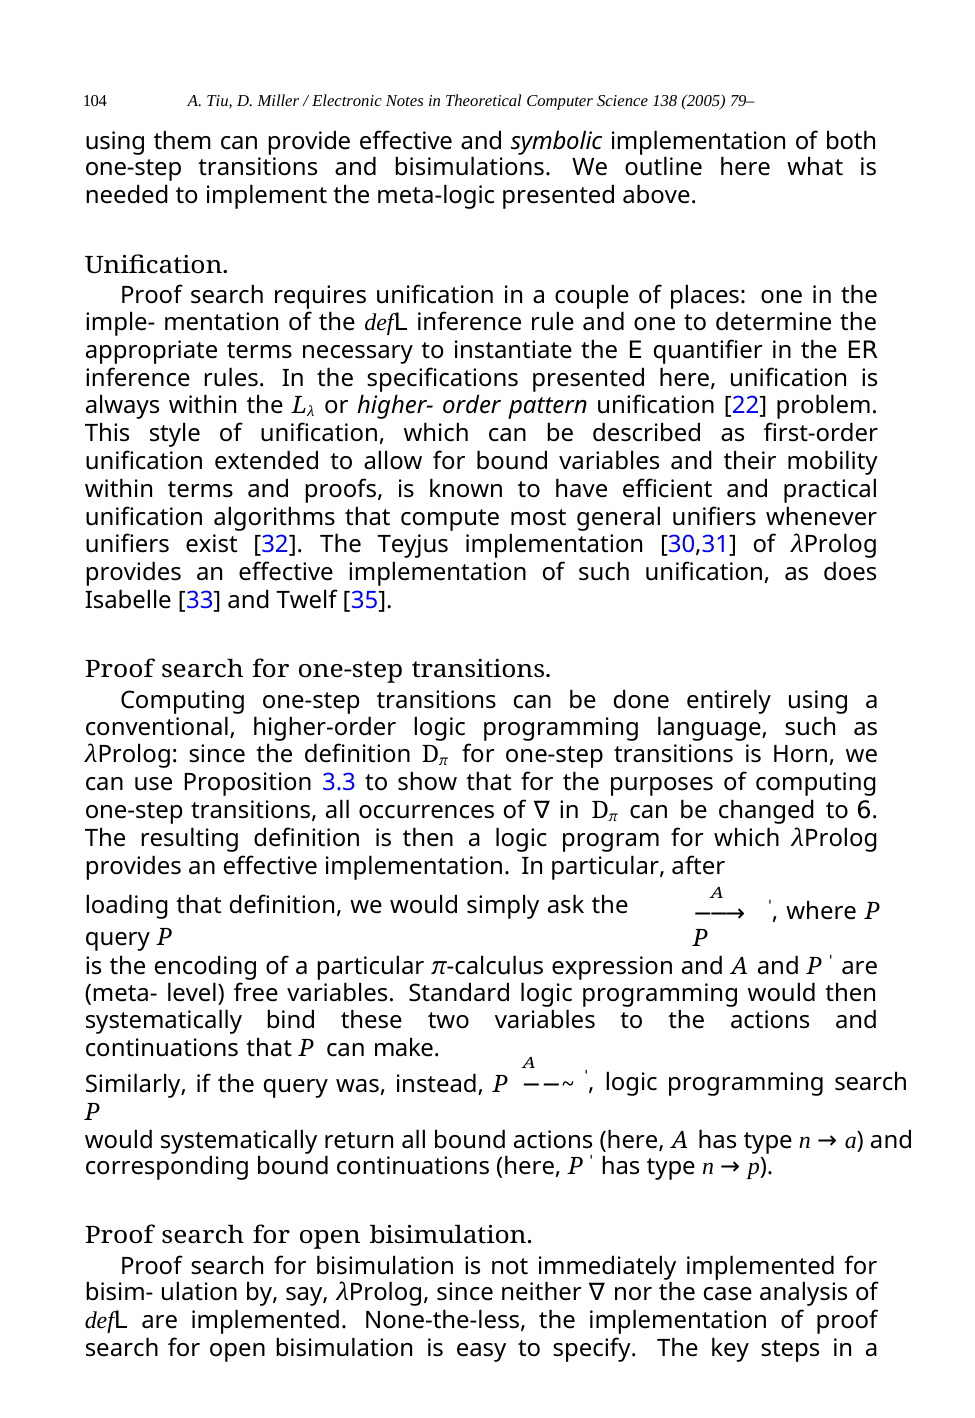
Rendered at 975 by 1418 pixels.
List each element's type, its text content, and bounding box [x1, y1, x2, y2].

text loading that definition, we would simply ask the query P [84, 887, 681, 953]
text Proof search for open bisimulation. [84, 1222, 925, 1249]
text Unification. [84, 252, 925, 278]
text ', where P [768, 894, 925, 926]
text ', logic programming search [584, 1064, 925, 1097]
text −−→ P [693, 902, 764, 951]
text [84, 1252, 878, 1363]
text Computing one-step transitions can be done entirely using a conventional, higher-order logic programming language, such as λProlog: since the definition Dπ for one-step transitions is Horn, we can use Proposition 3.3 to show that for the purposes of computing one-step transitions, all occurrences of ∇ in Dπ can be changed to 6. The resulting definition is then a logic program for which λProlog provides an effective implementation. In particular, after [84, 687, 878, 881]
text is the encoding of a particular π-calculus expression and A and P ' are (meta- level) free variables. Standard logic programming would then systematically bind these two variables to the actions and continuations that P can make. [84, 953, 878, 1064]
text would systematically return all bound actions (here, A has type n → a) and corresponding bound continuations (here, P ' has type n → p). [84, 1126, 925, 1182]
text using them can provide effective and symbolic implementation of both one-step transitions and bisimulations. We outline here what is needed to implement the meta-logic presented above. [84, 127, 878, 210]
text Proof search requires unification in a couple of places: one in the imple- mentation of the defL inference rule and one to determine the appropriate terms necessary to instantiate the E quantifier in the ER inference rules. In the specifications presented here, unification is always within the Lλ or higher- order pattern unification [22] problem. This style of unification, which can be described as first-order unification extended to allow for bound variables and their mobility within terms and proofs, is known to have efficient and practical unification algorithms that compute most general unifiers whenever unifiers exist [32]. The Teyjus implementation [30,31] of λProlog provides an effective implementation of such unification, as does Isabelle [33] and Twelf [35]. [84, 282, 878, 615]
text Similarly, if the query was, instead, P −−~ P [84, 1070, 581, 1126]
text Proof search for one-step transitions. [84, 657, 925, 683]
text A [710, 887, 764, 902]
